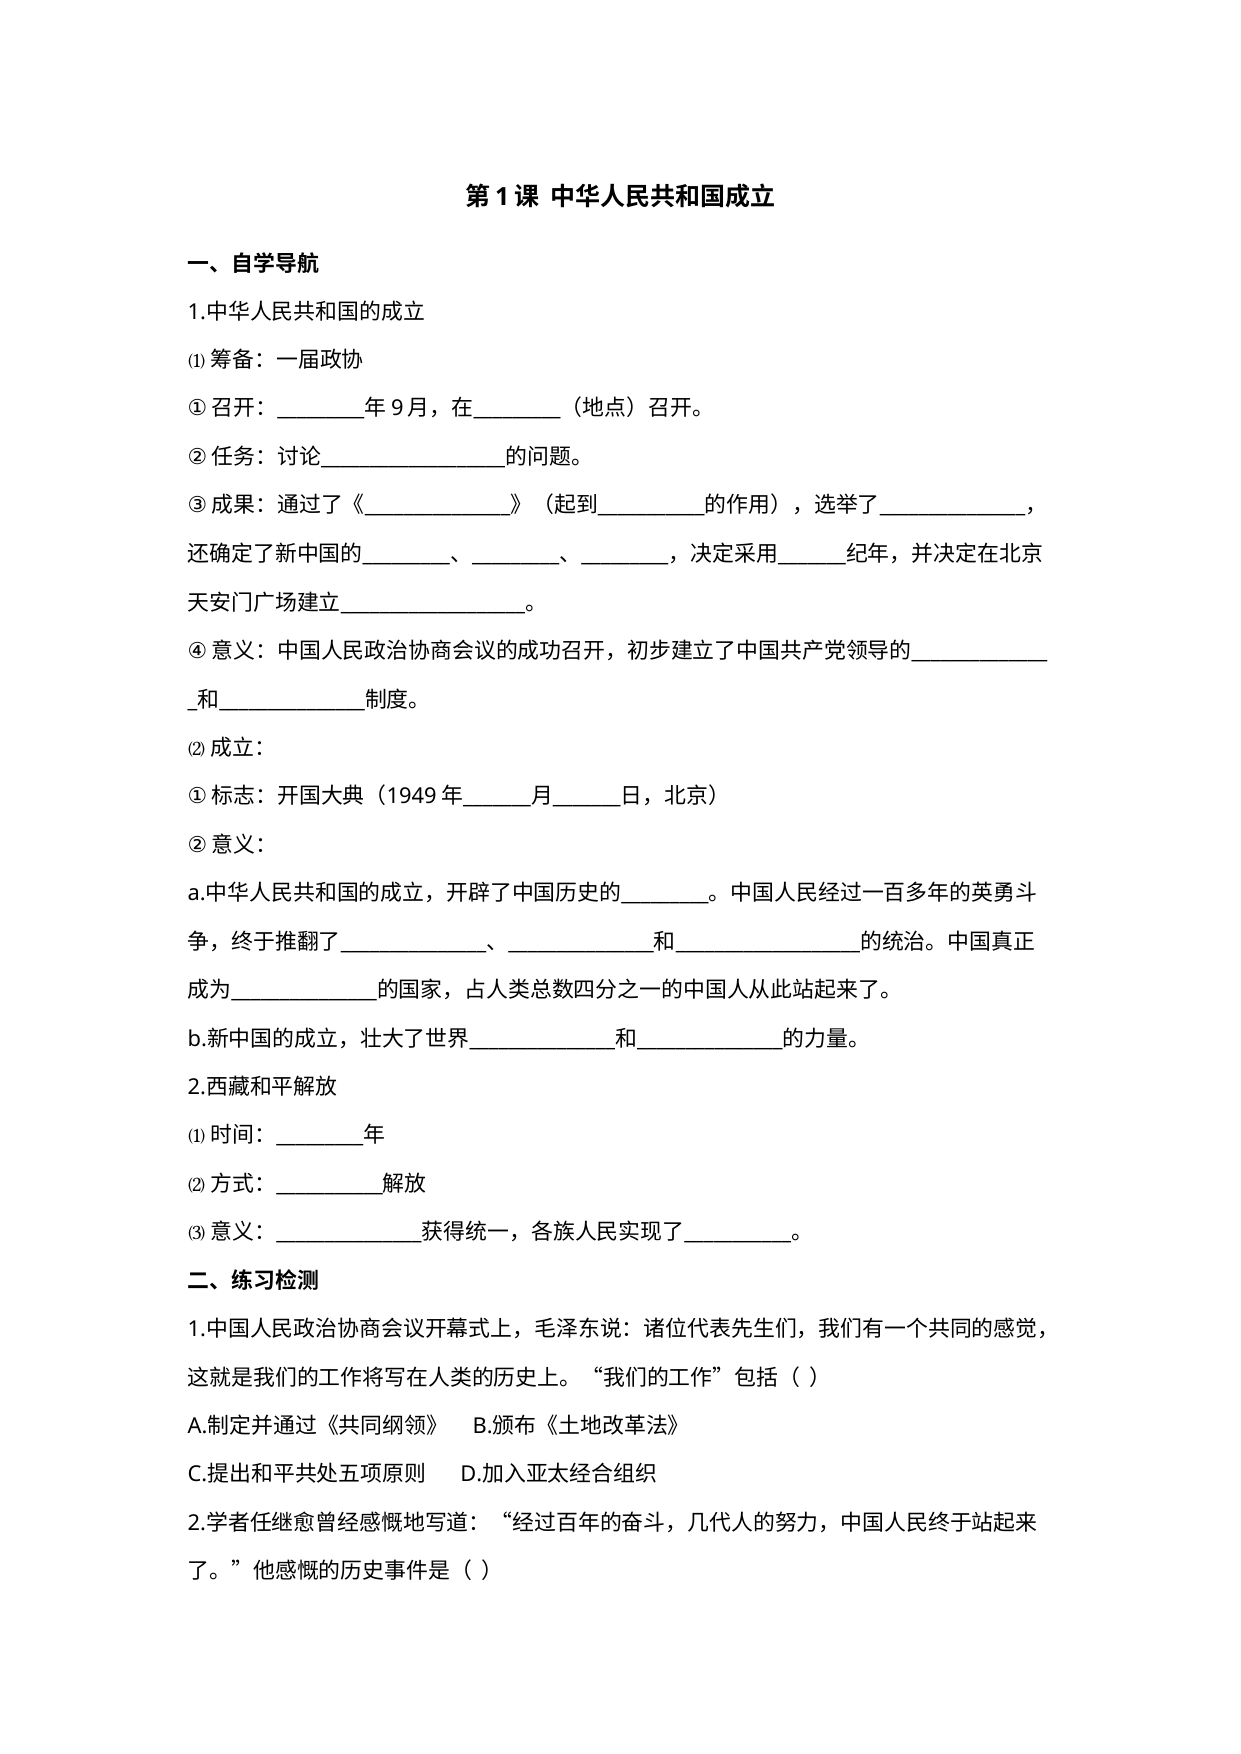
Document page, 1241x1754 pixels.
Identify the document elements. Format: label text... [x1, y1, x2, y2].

text 一、自学导航 [187, 245, 1053, 278]
text A.制定并通过《共同纲领》 B.颁布《土地改革法》 [187, 1408, 1053, 1440]
text ⑴时间：_________年 [187, 1117, 1053, 1150]
text ⑵成立： [187, 730, 1053, 762]
text 1.中国人民政治协商会议开幕式上，毛泽东说：诸位代表先生们，我们有一个共同的感觉，这就是我们的工作将写在人类的历史上。“我们的工作”包括（ ） [187, 1311, 1053, 1392]
text ④意义：中国人民政治协商会议的成功召开，初步建立了中国共产党领导的_______________和_______________制度。 [187, 633, 1053, 714]
text ①标志：开国大典（1949年_______月_______日，北京） [187, 778, 1053, 811]
text ②任务：讨论___________________的问题。 [187, 438, 1053, 471]
text ③成果：通过了《_______________》（起到___________的作用），选举了_______________，还确定了新中国的_________、_________、_________，决定采用_______纪年，并决定在北京天安门广场建立___________________。 [187, 487, 1053, 617]
text ⑶意义：_______________获得统一，各族人民实现了___________。 [187, 1214, 1053, 1246]
text 第1课 中华人民共和国成立 [187, 162, 1053, 227]
text a.中华人民共和国的成立，开辟了中国历史的_________。中国人民经过一百多年的英勇斗争，终于推翻了_______________、_______________和___________________的统治。中国真正成为_______________的国家，占人类总数四分之一的中国人从此站起来了。 [187, 875, 1053, 1005]
text C.提出和平共处五项原则 D.加入亚太经合组织 [187, 1456, 1053, 1488]
text 2.学者任继愈曾经感慨地写道：“经过百年的奋斗，几代人的努力，中国人民终于站起来了。”他感慨的历史事件是（ ） [187, 1504, 1053, 1586]
text ②意义： [187, 826, 1053, 859]
text ①召开：_________年9月，在_________（地点）召开。 [187, 390, 1053, 423]
text 2.西藏和平解放 [187, 1069, 1053, 1101]
text ⑵方式：___________解放 [187, 1166, 1053, 1198]
text b.新中国的成立，壮大了世界_______________和_______________的力量。 [187, 1021, 1053, 1053]
text 二、练习检测 [187, 1262, 1053, 1295]
text ⑴筹备：一届政协 [187, 342, 1053, 374]
text 1.中华人民共和国的成立 [187, 293, 1053, 326]
